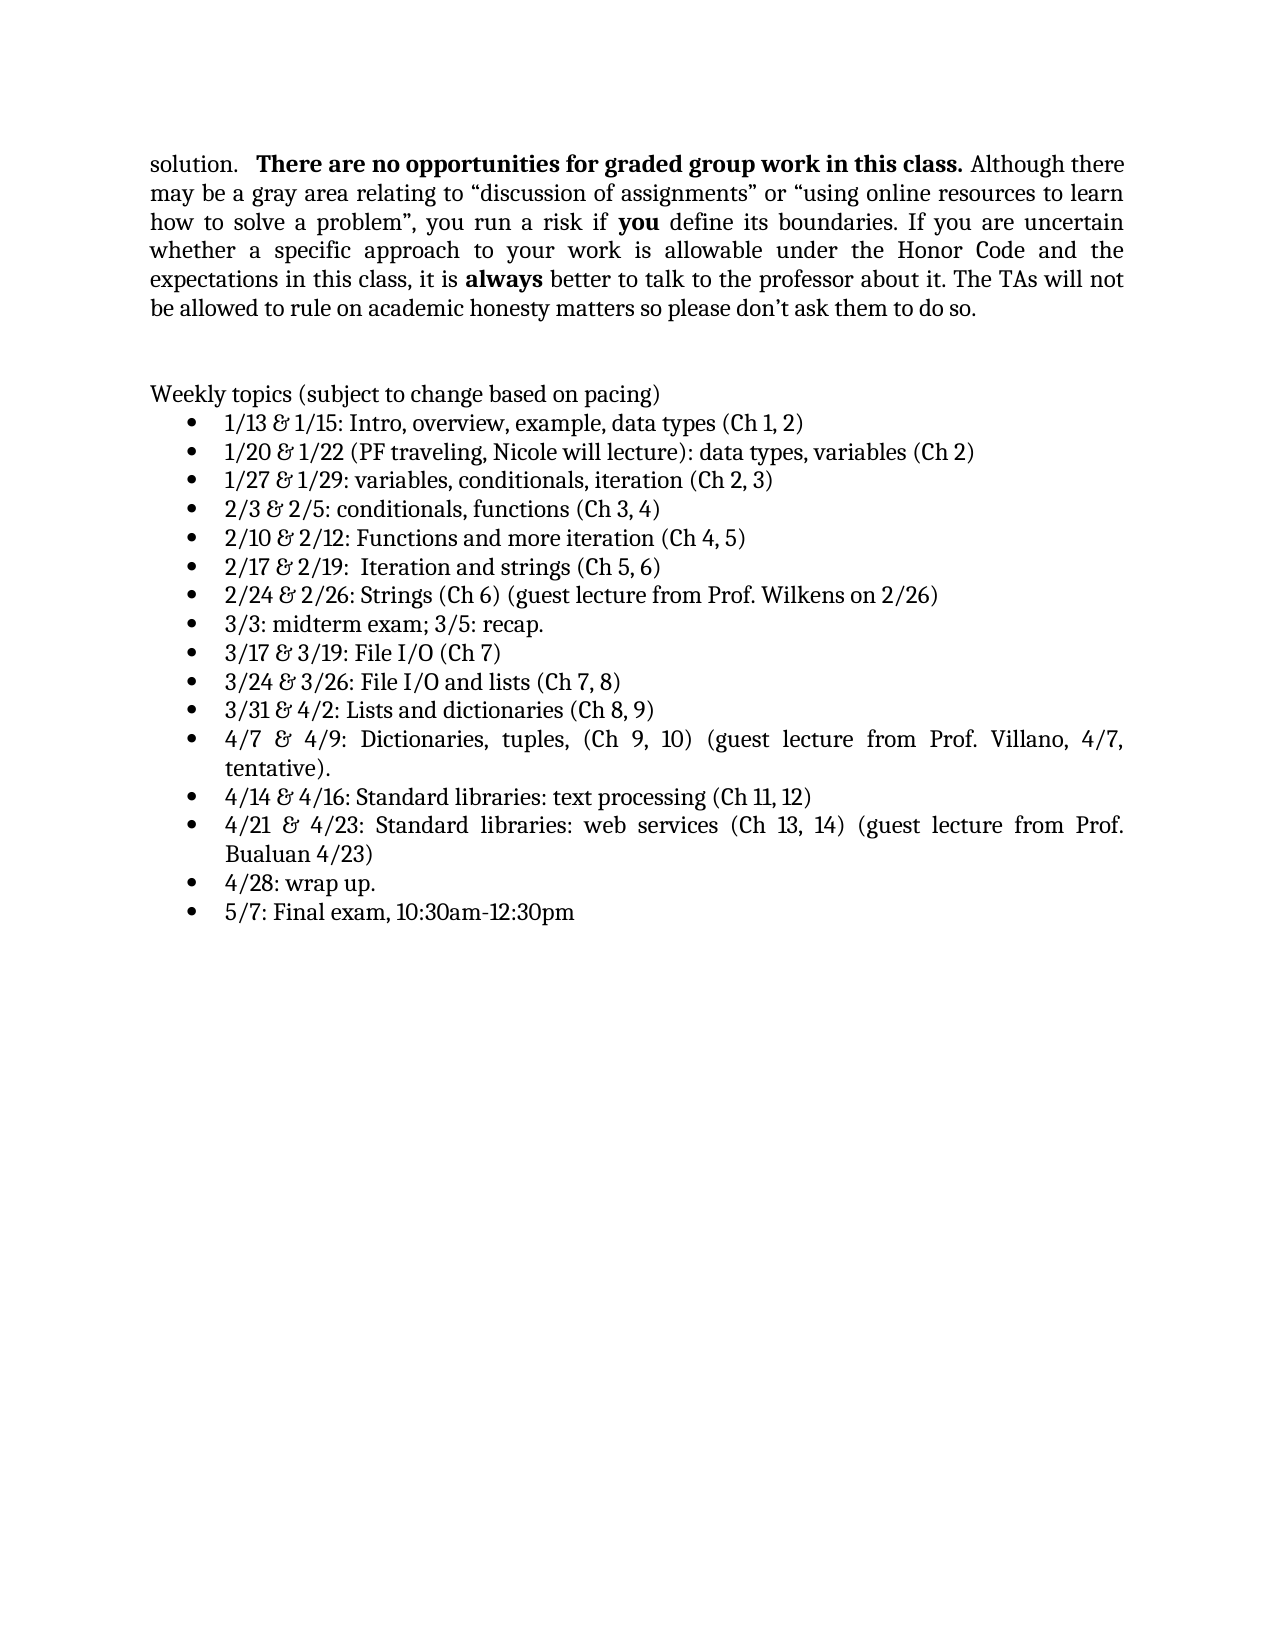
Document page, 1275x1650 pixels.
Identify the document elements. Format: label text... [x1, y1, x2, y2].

list 4/7 & 4/9: Dictionaries, tuples, (Ch 9, 10) (guest lecture from Prof. Villano, 4/7, tentative). [187, 725, 1125, 782]
list 1/20 & 1/22 (PF traveling, Nicole will lecture): data types, variables (Ch 2) [187, 437, 1125, 466]
list 3/31 & 4/2: Lists and dictionaries (Ch 8, 9) [187, 696, 1125, 725]
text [150, 150, 1125, 322]
list 2/17 & 2/19: Iteration and strings (Ch 5, 6) [187, 552, 1125, 581]
list 3/17 & 3/19: File I/O (Ch 7) [187, 639, 1125, 667]
list 4/21 & 4/23: Standard libraries: web services (Ch 13, 14) (guest lecture from Prof. Bualuan 4/23) [187, 811, 1125, 869]
text Weekly topics (subject to change based on pacing) [150, 380, 1125, 409]
list 3/3: midterm exam; 3/5: recap. [187, 610, 1125, 639]
list 5/7: Final exam, 10:30am-12:30pm [187, 897, 1125, 926]
list 1/27 & 1/29: variables, conditionals, iteration (Ch 2, 3) [187, 466, 1125, 495]
list 2/3 & 2/5: conditionals, functions (Ch 3, 4) [187, 495, 1125, 524]
list 2/10 & 2/12: Functions and more iteration (Ch 4, 5) [187, 524, 1125, 552]
list 2/24 & 2/26: Strings (Ch 6) (guest lecture from Prof. Wilkens on 2/26) [187, 581, 1125, 610]
list 3/24 & 3/26: File I/O and lists (Ch 7, 8) [187, 667, 1125, 696]
list 4/14 & 4/16: Standard libraries: text processing (Ch 11, 12) [187, 782, 1125, 811]
list 4/28: wrap up. [187, 869, 1125, 897]
list 1/13 & 1/15: Intro, overview, example, data types (Ch 1, 2) [187, 409, 1125, 437]
